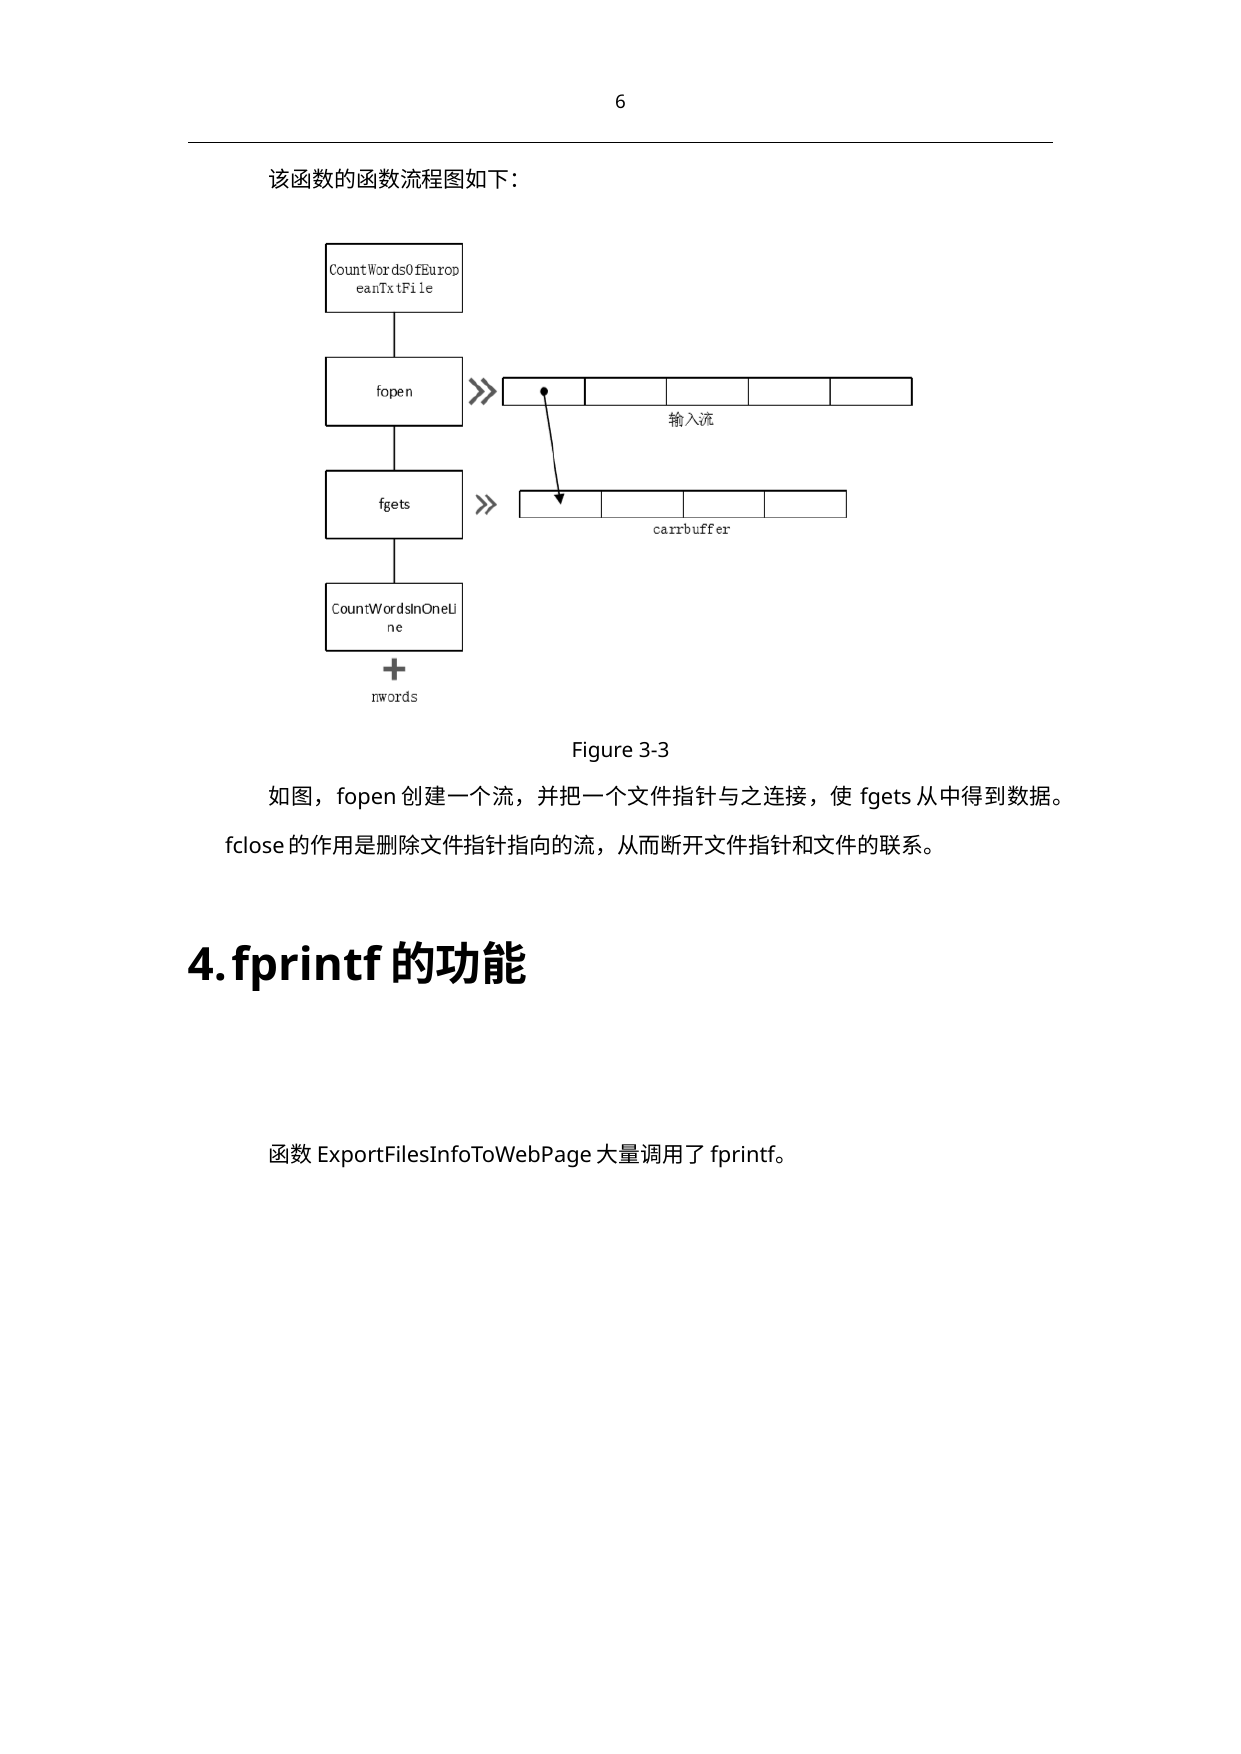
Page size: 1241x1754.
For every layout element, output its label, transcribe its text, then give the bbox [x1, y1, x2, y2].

list 函数ExportFilesInfoToWebPage大量调用了fprintf。 [225, 1137, 1053, 1170]
list 该函数的函数流程图如下： [225, 162, 1053, 194]
picture [311, 222, 929, 726]
subtitle fprintf的功能 [187, 912, 1053, 1009]
